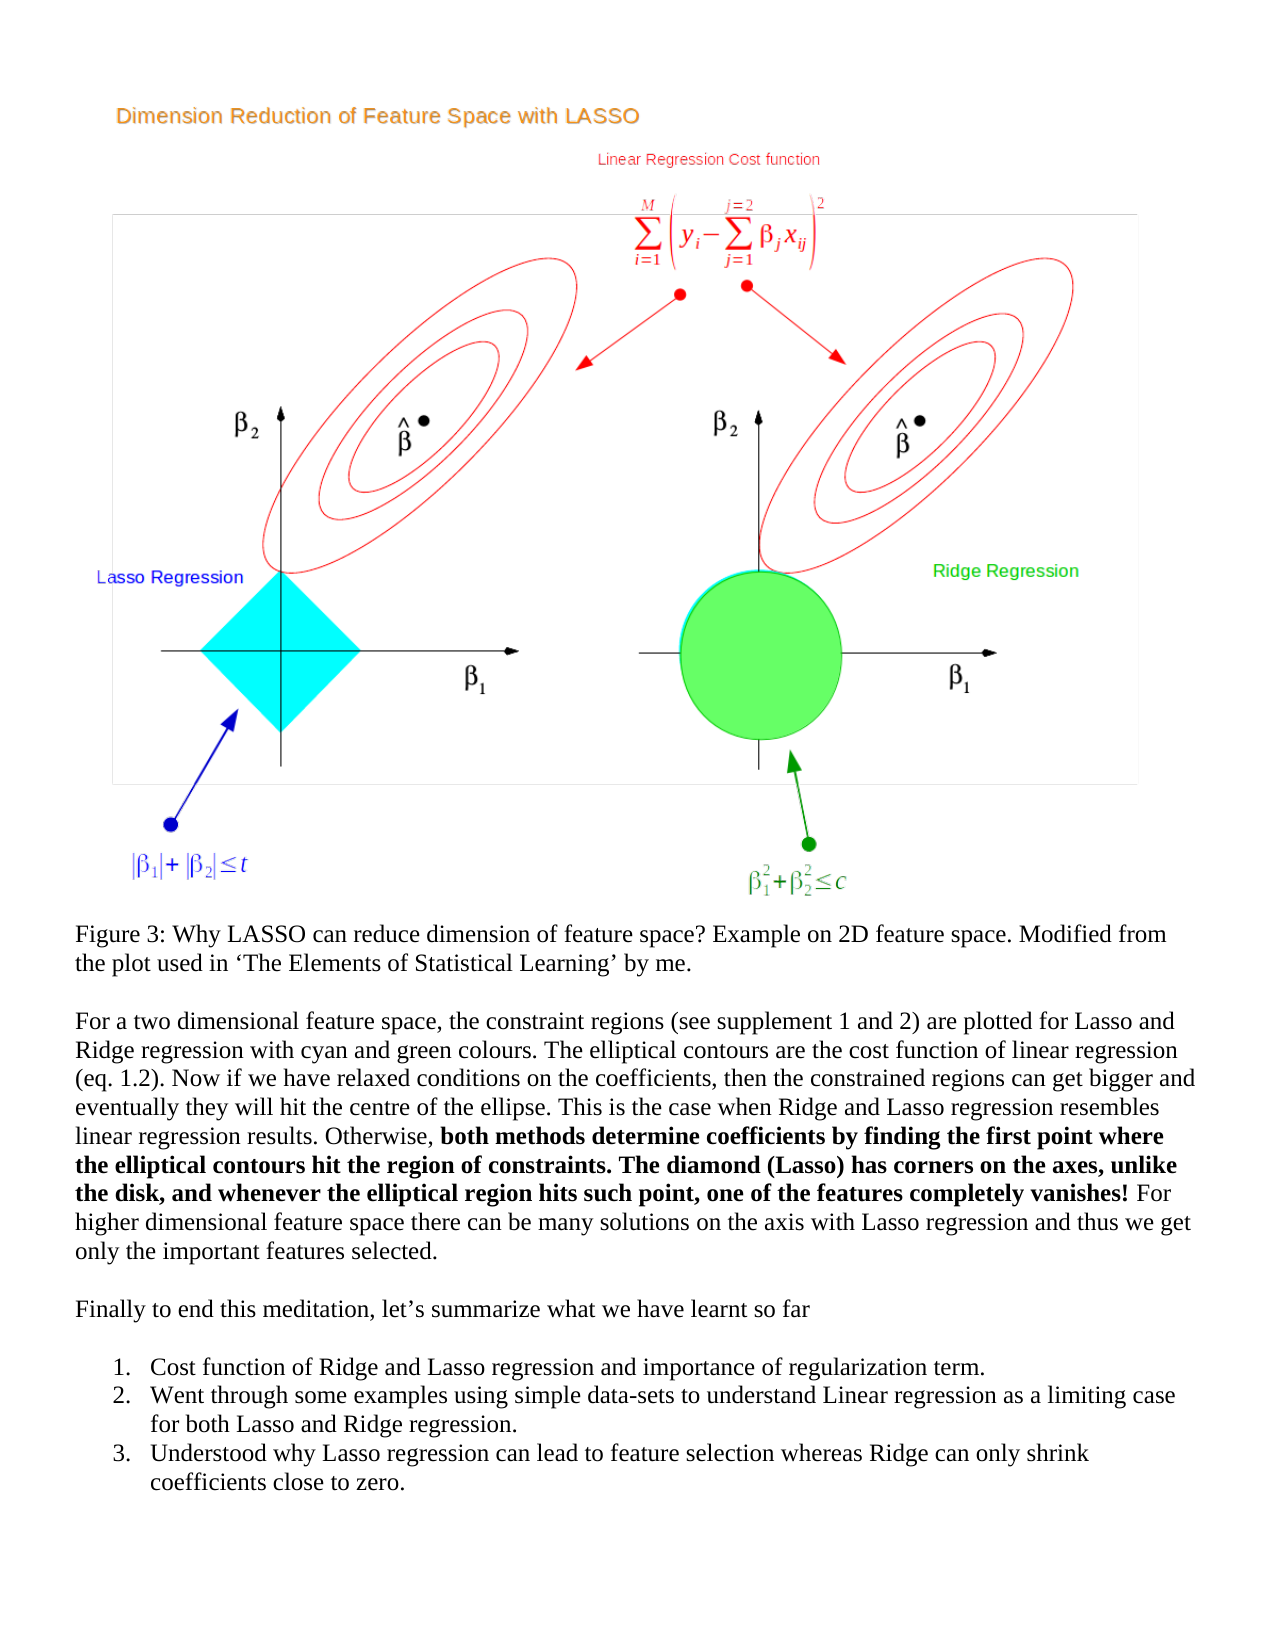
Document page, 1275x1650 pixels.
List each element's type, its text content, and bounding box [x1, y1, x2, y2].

text For a two dimensional feature space, the constraint regions (see supplement 1 and 2) are plotted for Lasso and Ridge regression with cyan and green colours. The elliptical contours are the cost function of linear regression (eq. 1.2). Now if we have relaxed conditions on the coefficients, then the constrained regions can get bigger and eventually they will hit the centre of the ellipse. This is the case when Ridge and Lasso regression resembles linear regression results. Otherwise, both methods determine coefficients by finding the first point where the elliptical contours hit the region of constraints. The diamond (Lasso) has corners on the axes, unlike the disk, and whenever the elliptical region hits such point, one of the features completely vanishes! For higher dimensional feature space there can be many solutions on the axis with Lasso regression and thus we get only the important features selected. [75, 1006, 1200, 1265]
picture [75, 75, 1200, 920]
list Understood why Lasso regression can lead to feature selection whereas Ridge can only shrink coefficients close to zero. [112, 1438, 1200, 1496]
list Went through some examples using simple data-sets to understand Linear regression as a limiting case for both Lasso and Ridge regression. [112, 1381, 1200, 1438]
list Cost function of Ridge and Lasso regression and importance of regularization term. [112, 1352, 1200, 1381]
text Figure 3: Why LASSO can reduce dimension of feature space? Example on 2D feature space. Modified from the plot used in ‘The Elements of Statistical Learning’ by me. [75, 920, 1200, 977]
text Finally to end this meditation, let’s summarize what we have learnt so far [75, 1294, 1200, 1323]
